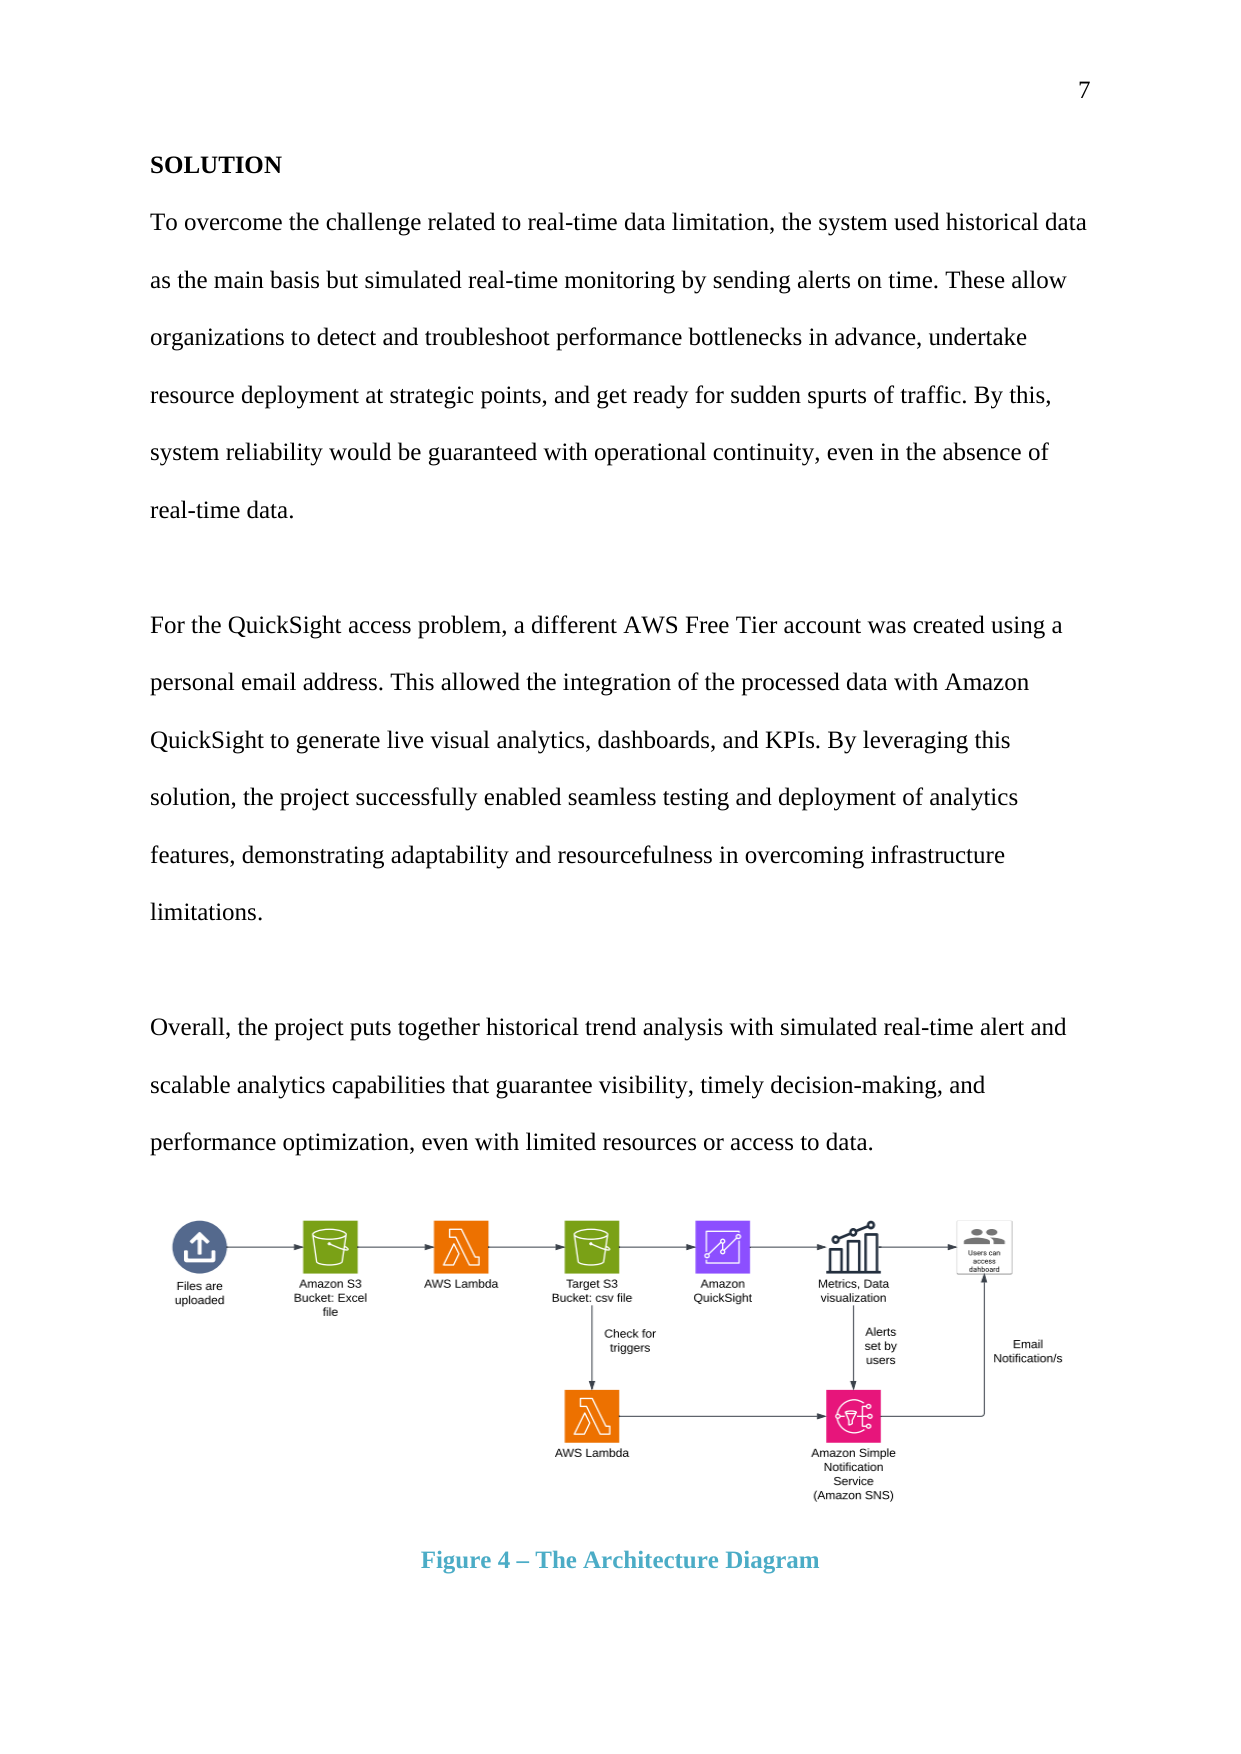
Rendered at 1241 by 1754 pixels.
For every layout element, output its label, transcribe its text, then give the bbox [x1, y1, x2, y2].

text Figure 4 – The Architecture Diagram [150, 1545, 1090, 1574]
text To overcome the challenge related to real-time data limitation, the system used historical data as the main basis but simulated real-time monitoring by sending alerts on time. These allow organizations to detect and troubleshoot performance bottlenecks in advance, undertake resource deployment at strategic points, and get ready for sudden spurts of traffic. By this, system reliability would be guaranteed with operational continuity, even in the absence of real-time data. [150, 207, 1090, 524]
text SOLUTION [150, 150, 1090, 179]
text Overall, the project puts together historical trend analysis with simulated real-time alert and scalable analytics capabilities that guarantee visibility, timely decision-making, and performance optimization, even with limited resources or access to data. [150, 1012, 1090, 1156]
picture [150, 1185, 1091, 1517]
text For the QuickSight access problem, a different AWS Free Tier account was created using a personal email address. This allowed the integration of the processed data with Amazon QuickSight to generate live visual analytics, dashboards, and KPIs. By leveraging this solution, the project successfully enabled seamless testing and deployment of analytics features, demonstrating adaptability and resourcefulness in overcoming infrastructure limitations. [150, 610, 1090, 926]
